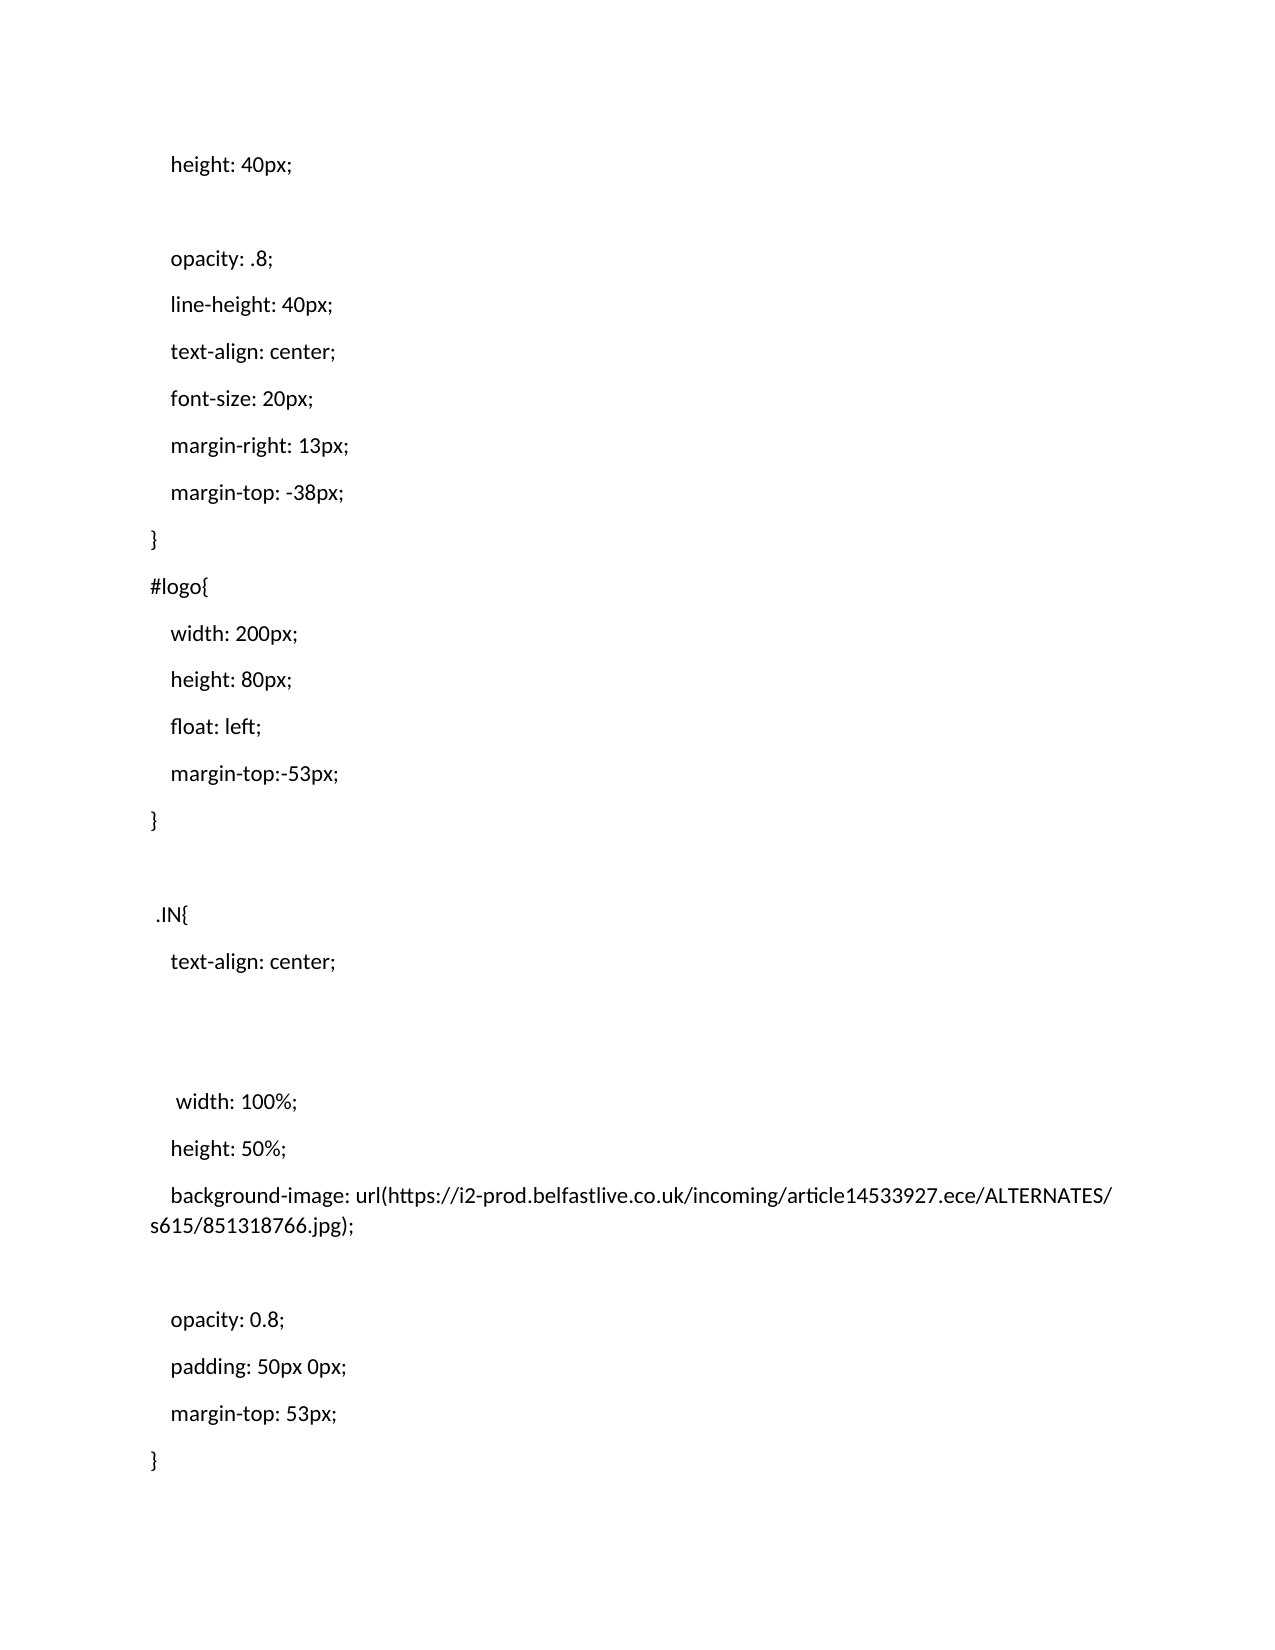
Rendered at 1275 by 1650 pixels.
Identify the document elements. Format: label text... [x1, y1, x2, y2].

text width: 200px; [150, 619, 1125, 647]
text float: left; [150, 712, 1125, 741]
text background-image: url(https://i2-prod.belfastlive.co.uk/incoming/article14533927.ece/ALTERNATES/s615/851318766.jpg); [150, 1181, 1125, 1239]
text width: 100%; [150, 1087, 1125, 1116]
text text-align: center; [150, 947, 1125, 975]
text margin-top: -38px; [150, 478, 1125, 506]
text height: 50%; [150, 1134, 1125, 1162]
text .IN{ [150, 900, 1125, 928]
text } [150, 806, 1125, 834]
text font-size: 20px; [150, 384, 1125, 412]
text #logo{ [150, 572, 1125, 600]
text opacity: 0.8; [150, 1305, 1125, 1333]
text height: 80px; [150, 666, 1125, 694]
text height: 40px; [150, 150, 1125, 178]
text text-align: center; [150, 337, 1125, 366]
text line-height: 40px; [150, 291, 1125, 319]
text opacity: .8; [150, 244, 1125, 272]
text margin-right: 13px; [150, 431, 1125, 459]
text margin-top:-53px; [150, 759, 1125, 787]
text padding: 50px 0px; [150, 1352, 1125, 1380]
text } [150, 525, 1125, 553]
text } [150, 1446, 1125, 1474]
text margin-top: 53px; [150, 1399, 1125, 1427]
